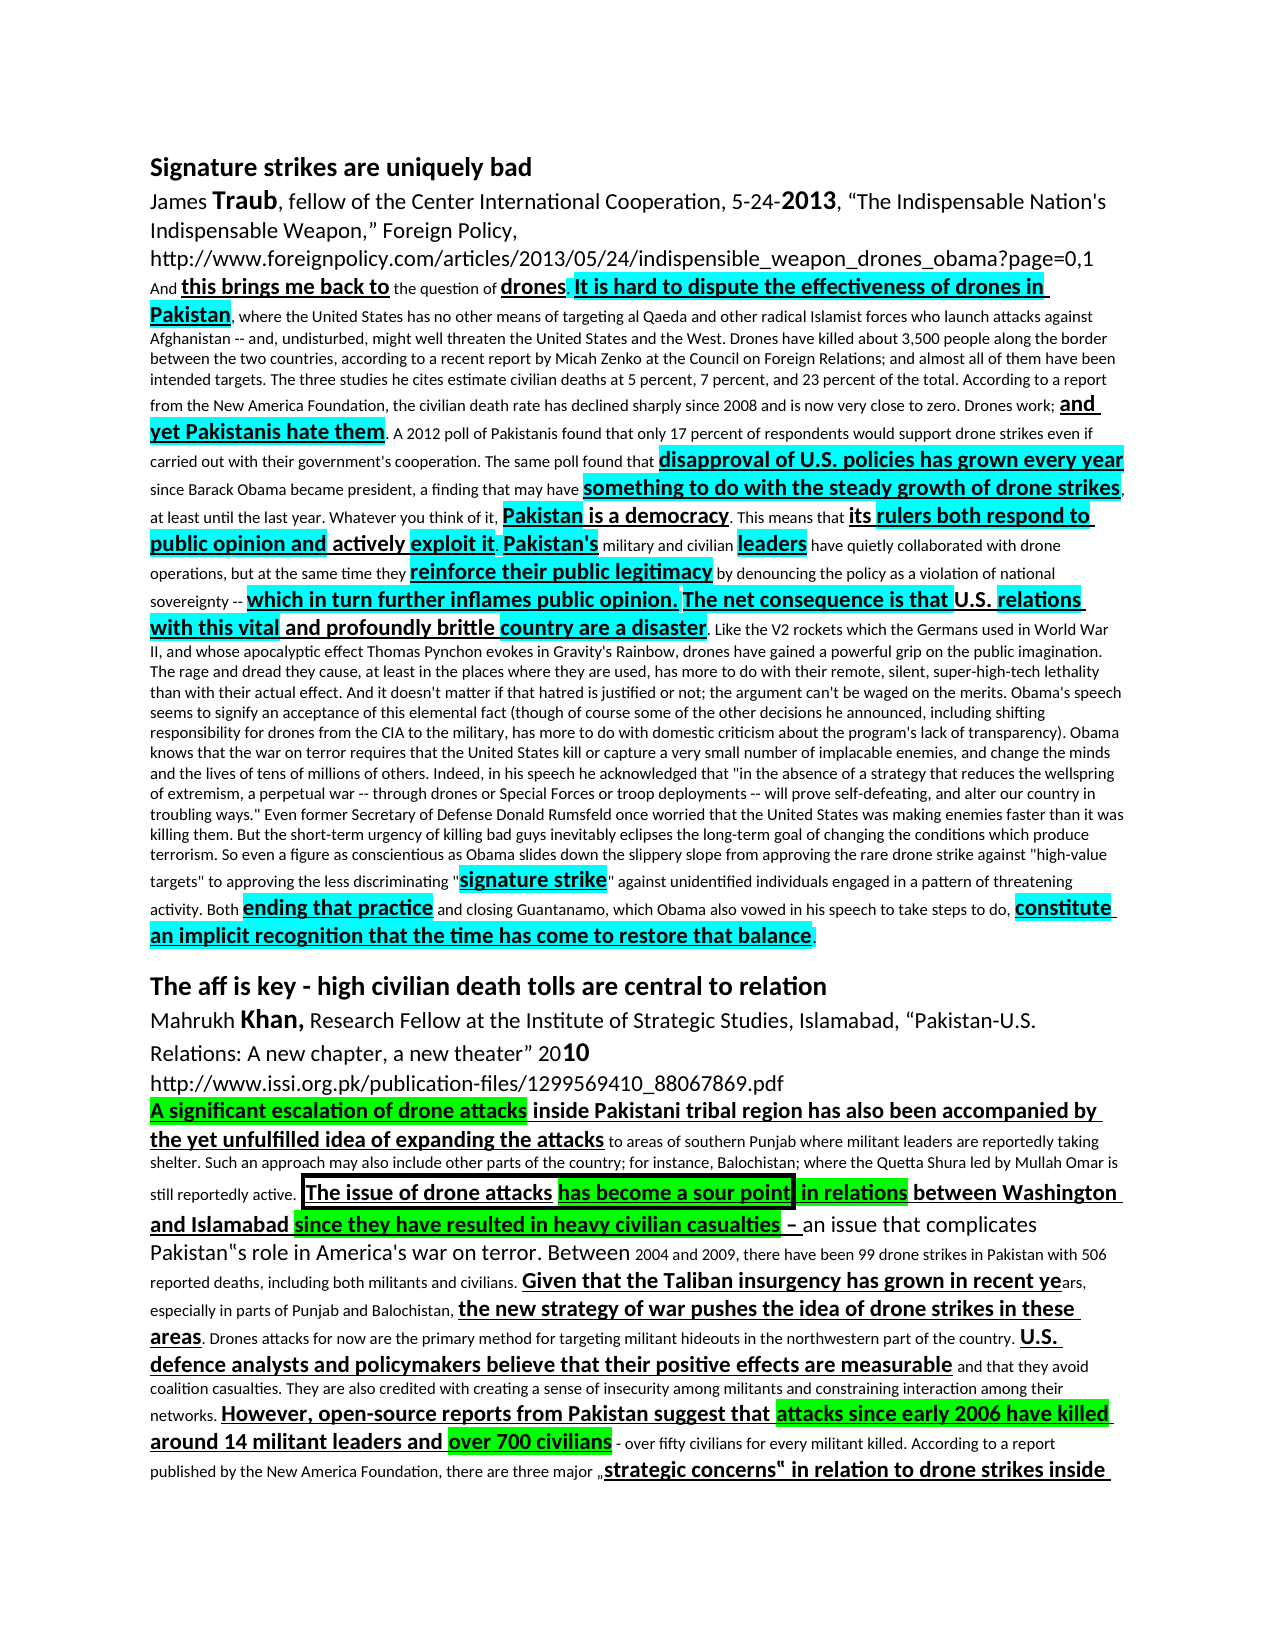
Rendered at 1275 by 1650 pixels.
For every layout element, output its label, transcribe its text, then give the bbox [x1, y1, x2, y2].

subtitle Signature strikes are uniquely bad [150, 150, 1125, 183]
subtitle The aff is key - high civilian death tolls are central to relation [150, 969, 1125, 1003]
text Mahrukh Khan, Research Fellow at the Institute of Strategic Studies, Islamabad, “Pakistan-U.S. Relations: A new chapter, a new theater” 2010 http://www.issi.org.pk/publication-files/1299569410_88067869.pdf [150, 1003, 1125, 1097]
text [150, 1097, 1125, 1483]
text And this brings me back to the question of drones. It is hard to dispute the effectiveness of drones in Pakistan, where the United States has no other means of targeting al Qaeda and other radical Islamist forces who launch attacks against Afghanistan -- and, undisturbed, might well threaten the United States and the West. Drones have killed about 3,500 people along the border between the two countries, according to a recent report by Micah Zenko at the Council on Foreign Relations; and almost all of them have been intended targets. The three studies he cites estimate civilian deaths at 5 percent, 7 percent, and 23 percent of the total. According to a report from the New America Foundation, the civilian death rate has declined sharply since 2008 and is now very close to zero. Drones work; and yet Pakistanis hate them. A 2012 poll of Pakistanis found that only 17 percent of respondents would support drone strikes even if carried out with their government's cooperation. The same poll found that disapproval of U.S. policies has grown every year since Barack Obama became president, a finding that may have something to do with the steady growth of drone strikes, at least until the last year. Whatever you think of it, Pakistan is a democracy. This means that its rulers both respond to public opinion and actively exploit it. Pakistan's military and civilian leaders have quietly collaborated with drone operations, but at the same time they reinforce their public legitimacy by denouncing the policy as a violation of national sovereignty -- which in turn further inflames public opinion. The net consequence is that U.S. relations with this vital and profoundly brittle country are a disaster. Like the V2 rockets which the Germans used in World War II, and whose apocalyptic effect Thomas Pynchon evokes in Gravity's Rainbow, drones have gained a powerful grip on the public imagination. The rage and dread they cause, at least in the places where they are used, has more to do with their remote, silent, super-high-tech lethality than with their actual effect. And it doesn't matter if that hatred is justified or not; the argument can't be waged on the merits. Obama's speech seems to signify an acceptance of this elemental fact (though of course some of the other decisions he announced, including shifting responsibility for drones from the CIA to the military, has more to do with domestic criticism about the program's lack of transparency). Obama knows that the war on terror requires that the United States kill or capture a very small number of implacable enemies, and change the minds and the lives of tens of millions of others. Indeed, in his speech he acknowledged that "in the absence of a strategy that reduces the wellspring of extremism, a perpetual war -- through drones or Special Forces or troop deployments -- will prove self-defeating, and alter our country in troubling ways." Even former Secretary of Defense Donald Rumsfeld once worried that the United States was making enemies faster than it was killing them. But the short-term urgency of killing bad guys inevitably eclipses the long-term goal of changing the conditions which produce terrorism. So even a figure as conscientious as Obama slides down the slippery slope from approving the rare drone strike against "high-value targets" to approving the less discriminating "signature strike" against unidentified individuals engaged in a pattern of threatening activity. Both ending that practice and closing Guantanamo, which Obama also vowed in his speech to take steps to do, constitute an implicit recognition that the time has come to restore that balance. [150, 272, 1125, 949]
text James Traub, fellow of the Center International Cooperation, 5-24-2013, “The Indispensable Nation's Indispensable Weapon,” Foreign Policy, http://www.foreignpolicy.com/articles/2013/05/24/indispensible_weapon_drones_obama?page=0,1 [150, 183, 1125, 272]
